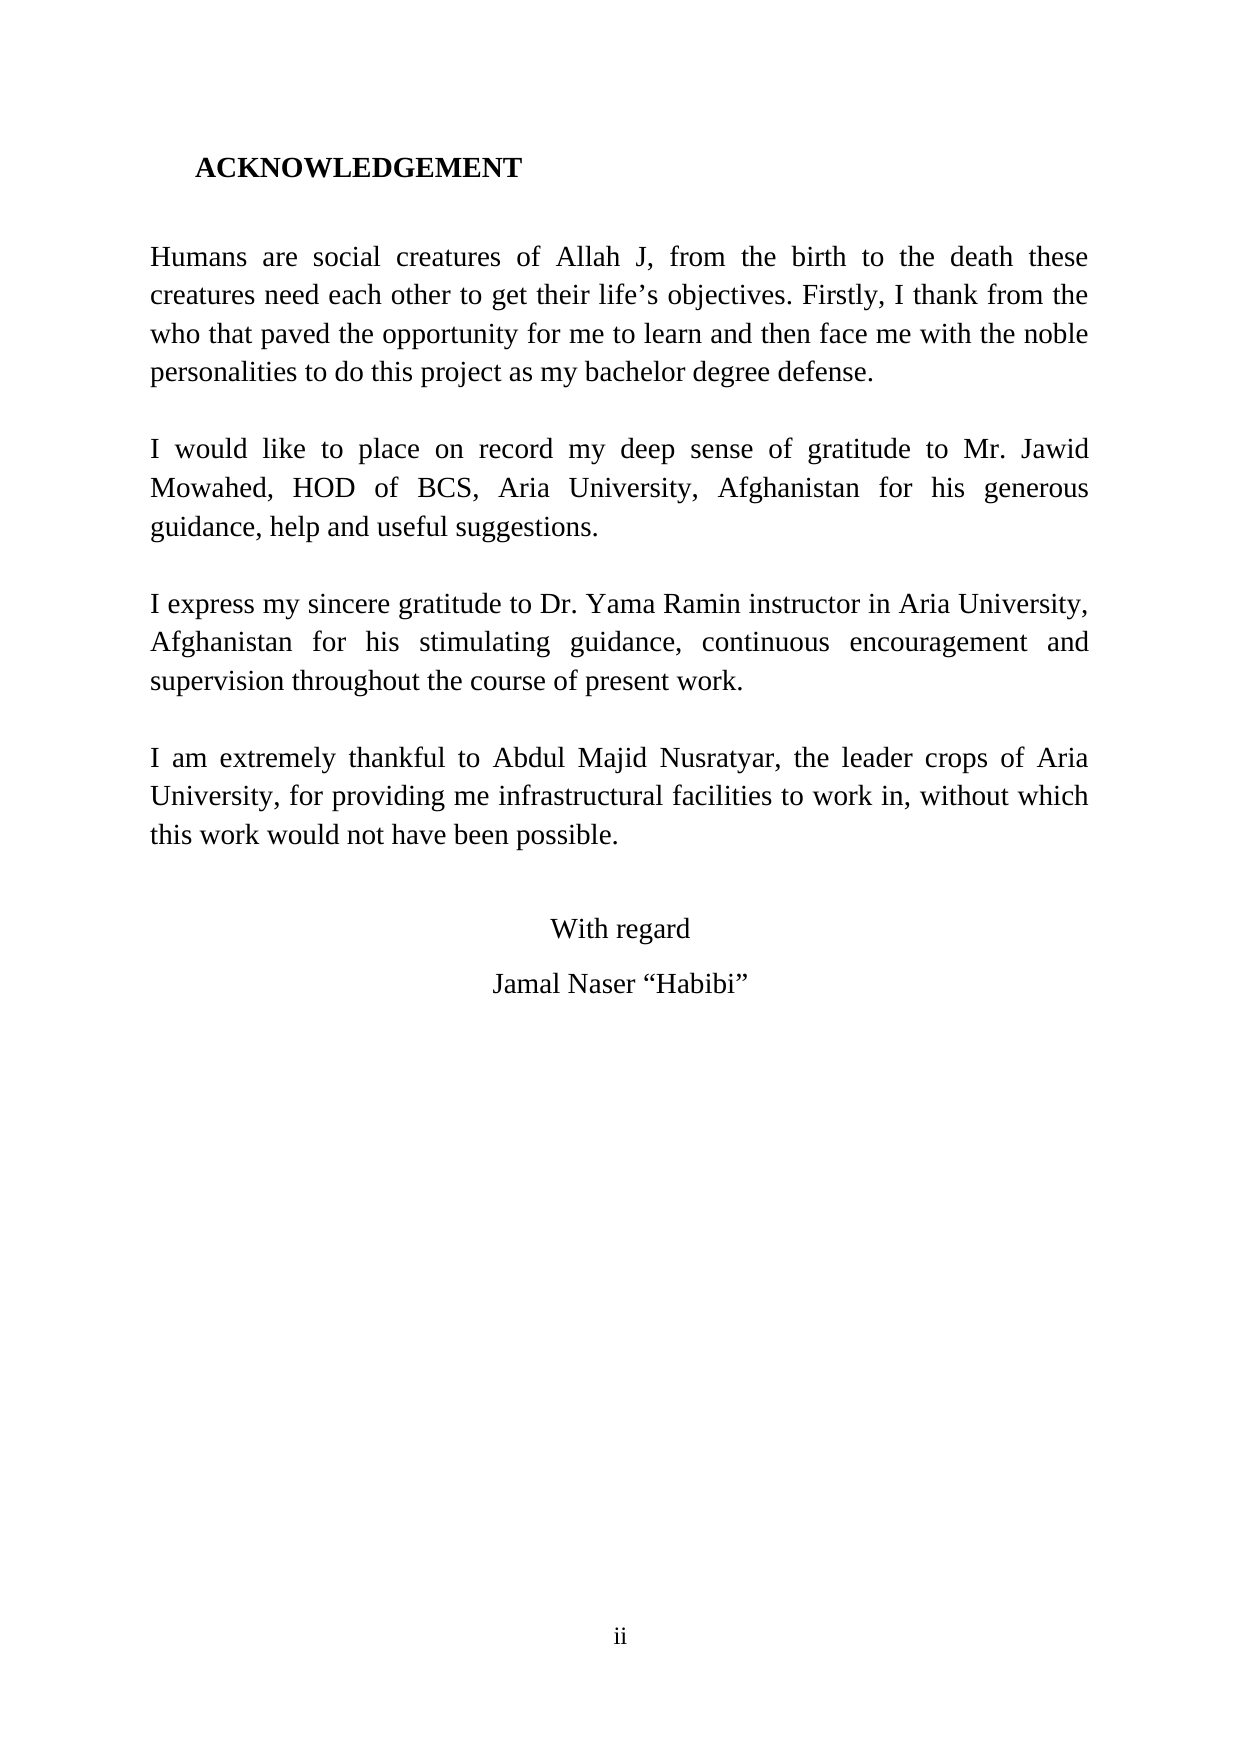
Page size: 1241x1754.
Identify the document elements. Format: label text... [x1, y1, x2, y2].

text I am extremely thankful to Abdul Majid Nusratyar, the leader crops of Aria University, for providing me infrastructural facilities to work in, without which this work would not have been possible. [150, 740, 1090, 851]
text I express my sincere gratitude to Dr. Yama Ramin instructor in Aria University, Afghanistan for his stimulating guidance, continuous encouragement and supervision throughout the course of present work. [150, 586, 1090, 696]
text I would like to place on record my deep sense of gratitude to Mr. Jawid Mowahed, HOD of BCS, Aria University, Afghanistan for his generous guidance, help and useful suggestions. [150, 432, 1090, 542]
text Humans are social creatures of Allah J, from the birth to the death these creatures need each other to get their life’s objectives. Firstly, I thank from the who that paved the opportunity for me to learn and then face me with the noble personalities to do this project as my bachelor degree defense. [150, 239, 1090, 388]
text Jamal Naser “Habibi” [150, 966, 1090, 999]
subtitle ACKNOWLEDGEMENT [195, 150, 1090, 183]
text With regard [150, 911, 1090, 944]
